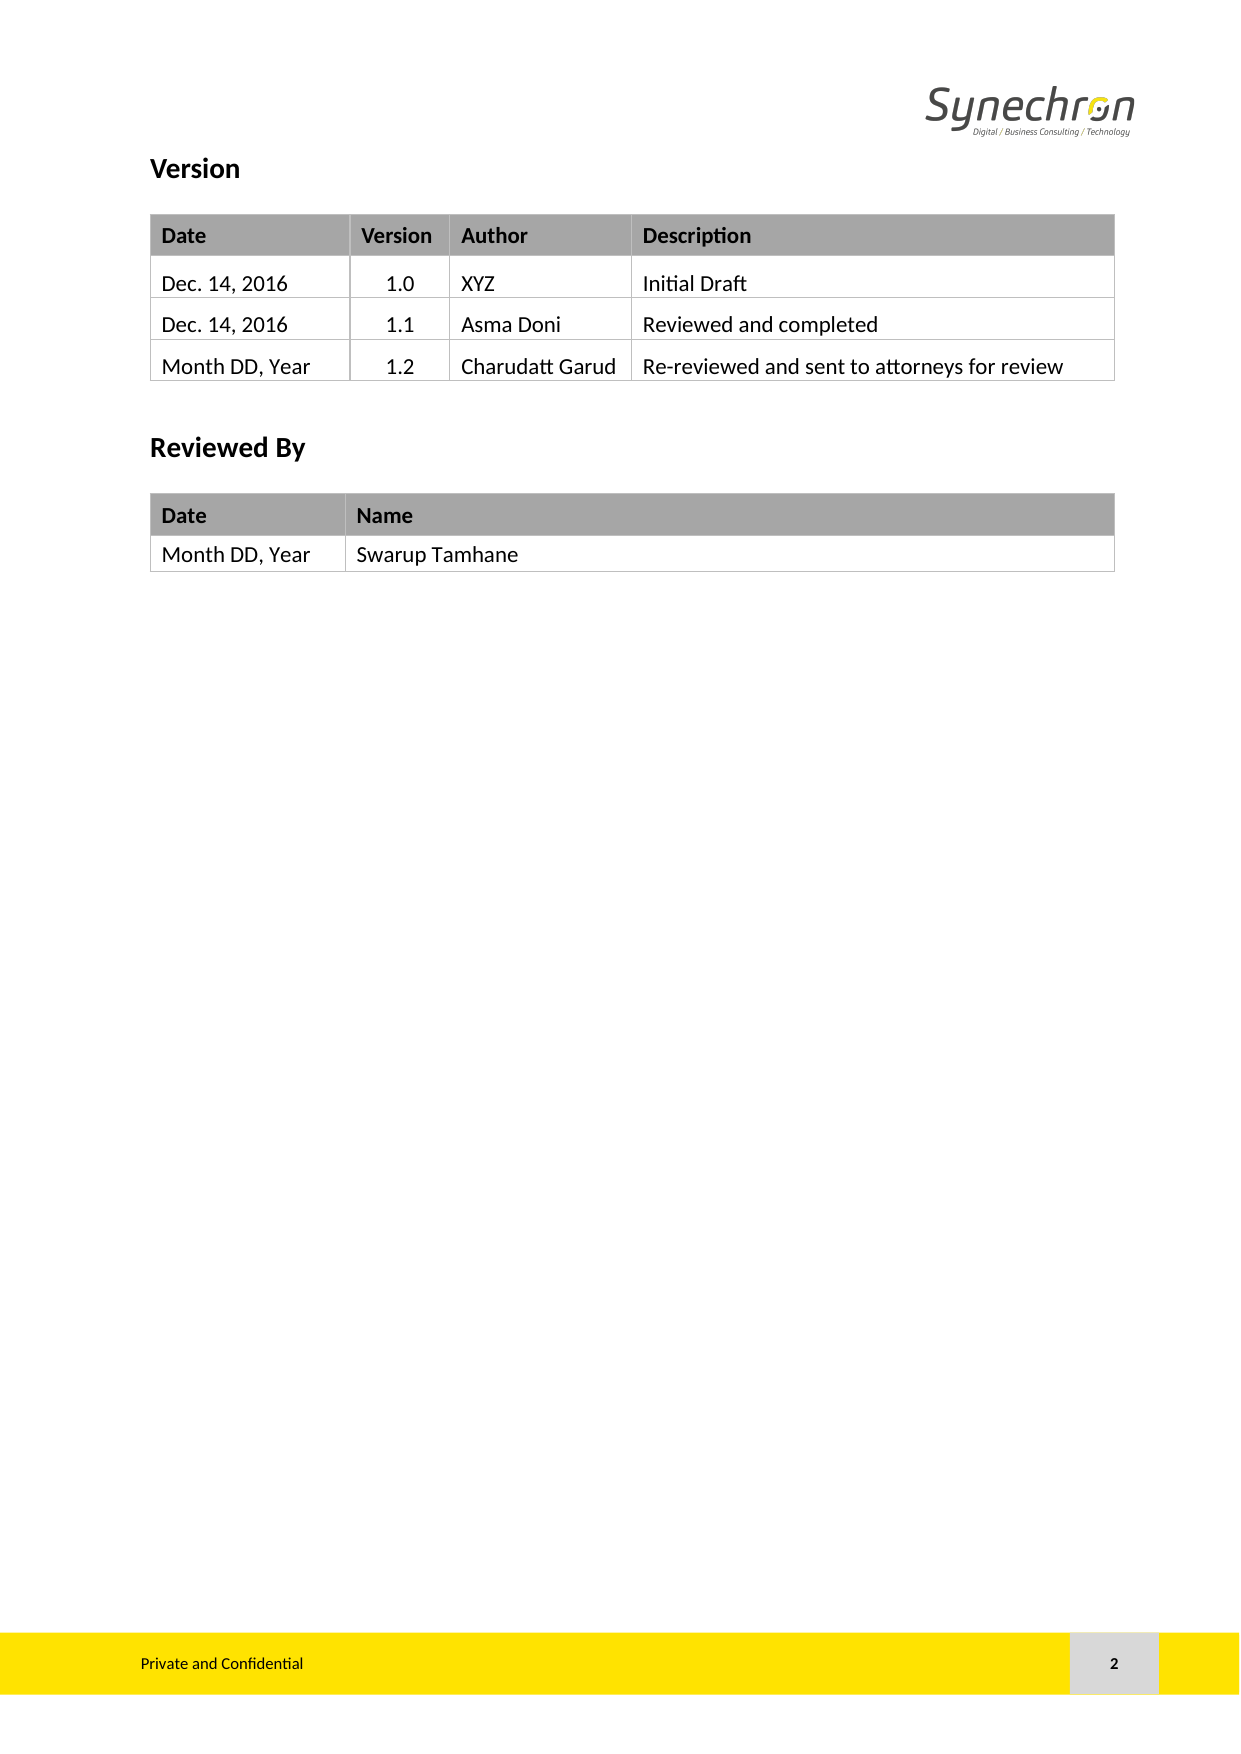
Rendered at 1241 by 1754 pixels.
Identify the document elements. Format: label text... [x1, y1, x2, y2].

table_cell Asma Doni [450, 298, 631, 338]
table_cell 1.2 [351, 340, 449, 380]
table_header Date [151, 215, 349, 255]
table_cell Re-reviewed and sent to attorneys for review [632, 340, 1114, 380]
table_cell Dec. 14, 2016 [151, 298, 349, 338]
table_header Version [351, 215, 449, 255]
table_cell Reviewed and completed [632, 298, 1114, 338]
text Reviewed By [150, 429, 1134, 493]
text Version [150, 150, 1134, 214]
table_cell XYZ [450, 256, 631, 297]
table_header Date [151, 494, 345, 535]
table_cell 1.1 [351, 298, 449, 338]
table_cell 1.0 [351, 256, 449, 297]
table_cell Month DD, Year [151, 536, 345, 571]
picture [925, 86, 1135, 137]
table_cell Month DD, Year [151, 340, 349, 380]
table_cell Swarup Tamhane [346, 536, 1114, 571]
table_cell Charudatt Garud [450, 340, 631, 380]
table_header Description [632, 215, 1114, 255]
table_header Name [346, 494, 1114, 535]
table_header Author [450, 215, 631, 255]
table_cell Dec. 14, 2016 [151, 256, 349, 297]
table_cell Initial Draft [632, 256, 1114, 297]
